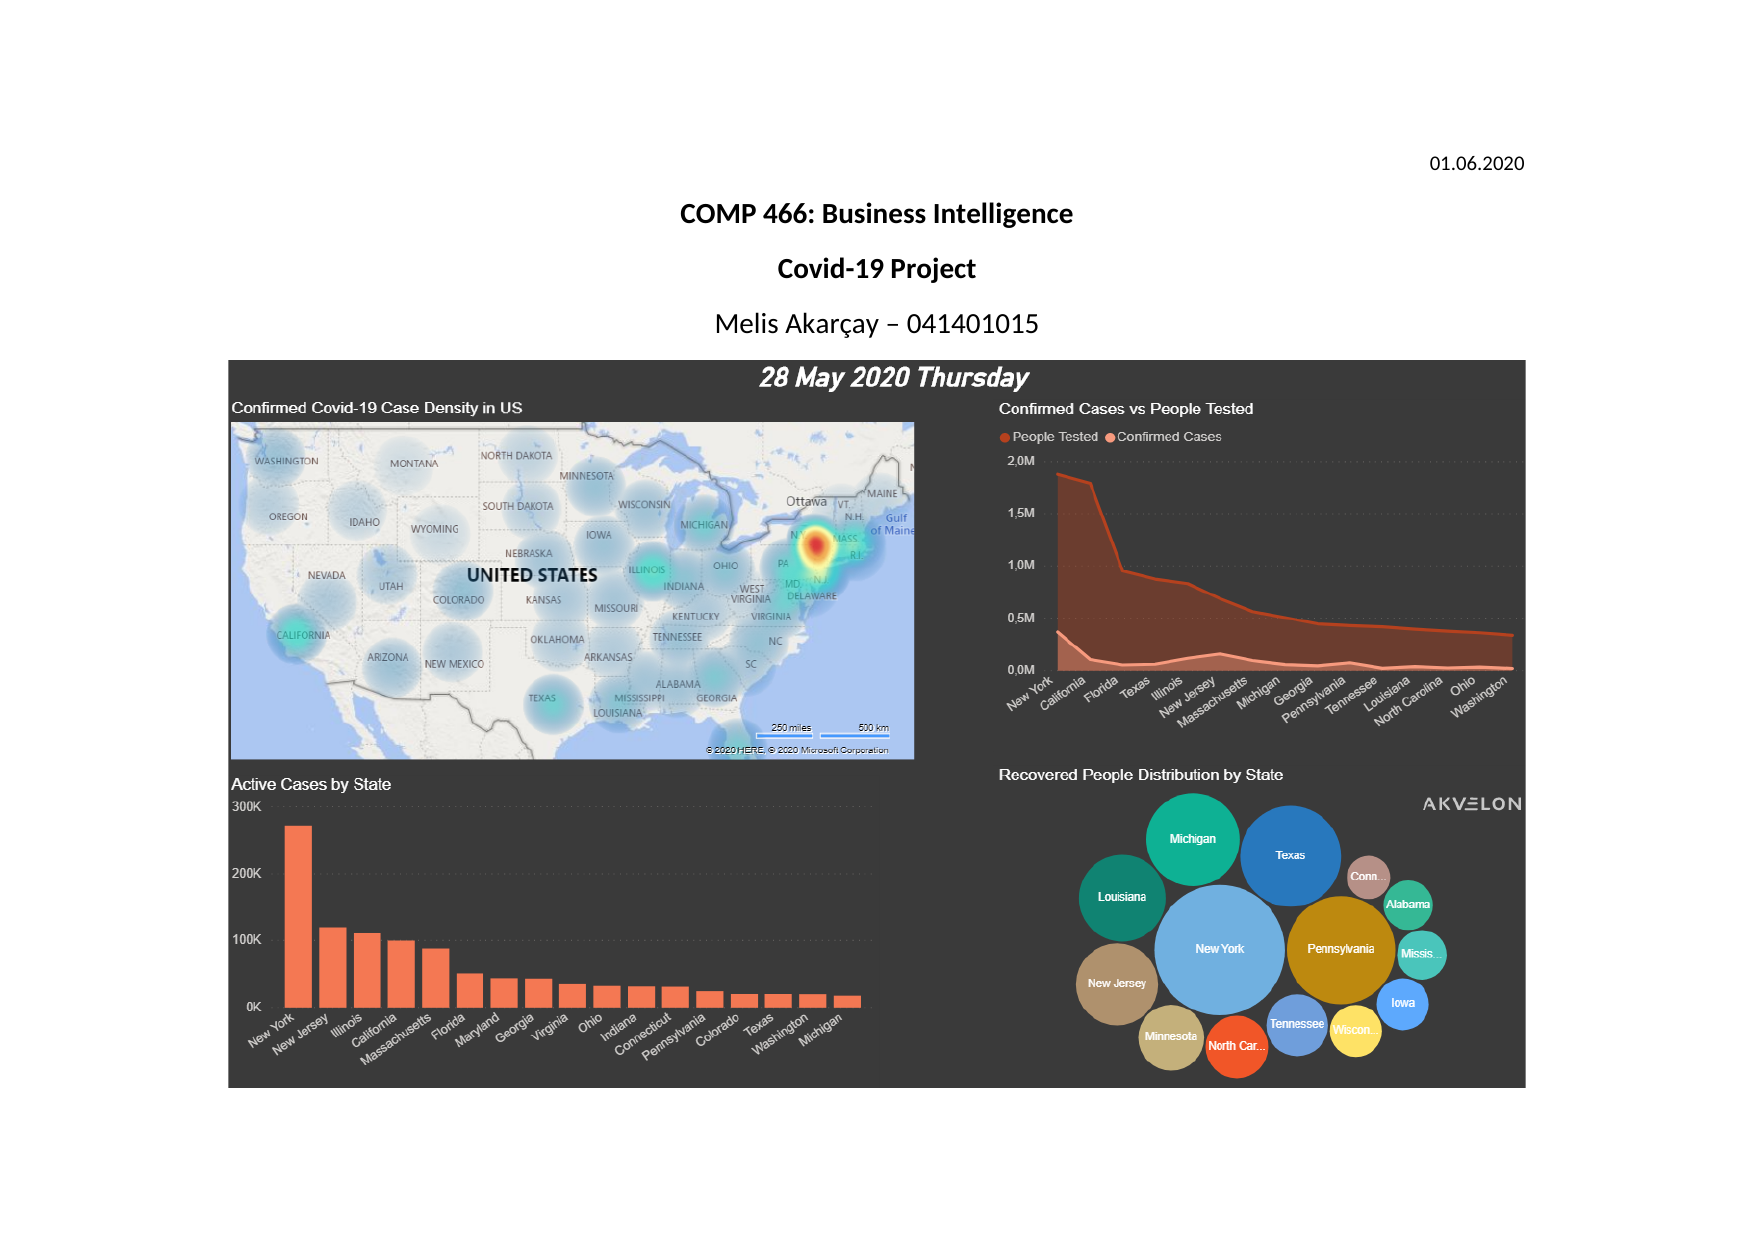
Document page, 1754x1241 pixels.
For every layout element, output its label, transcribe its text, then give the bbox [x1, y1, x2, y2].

text Covid-19 Project [112, 250, 1641, 286]
text Melis Akarçay – 041401015 [112, 305, 1641, 341]
picture [228, 360, 1526, 1088]
text 01.06.2020 [112, 150, 1641, 175]
text COMP 466: Business Intelligence [112, 195, 1641, 231]
